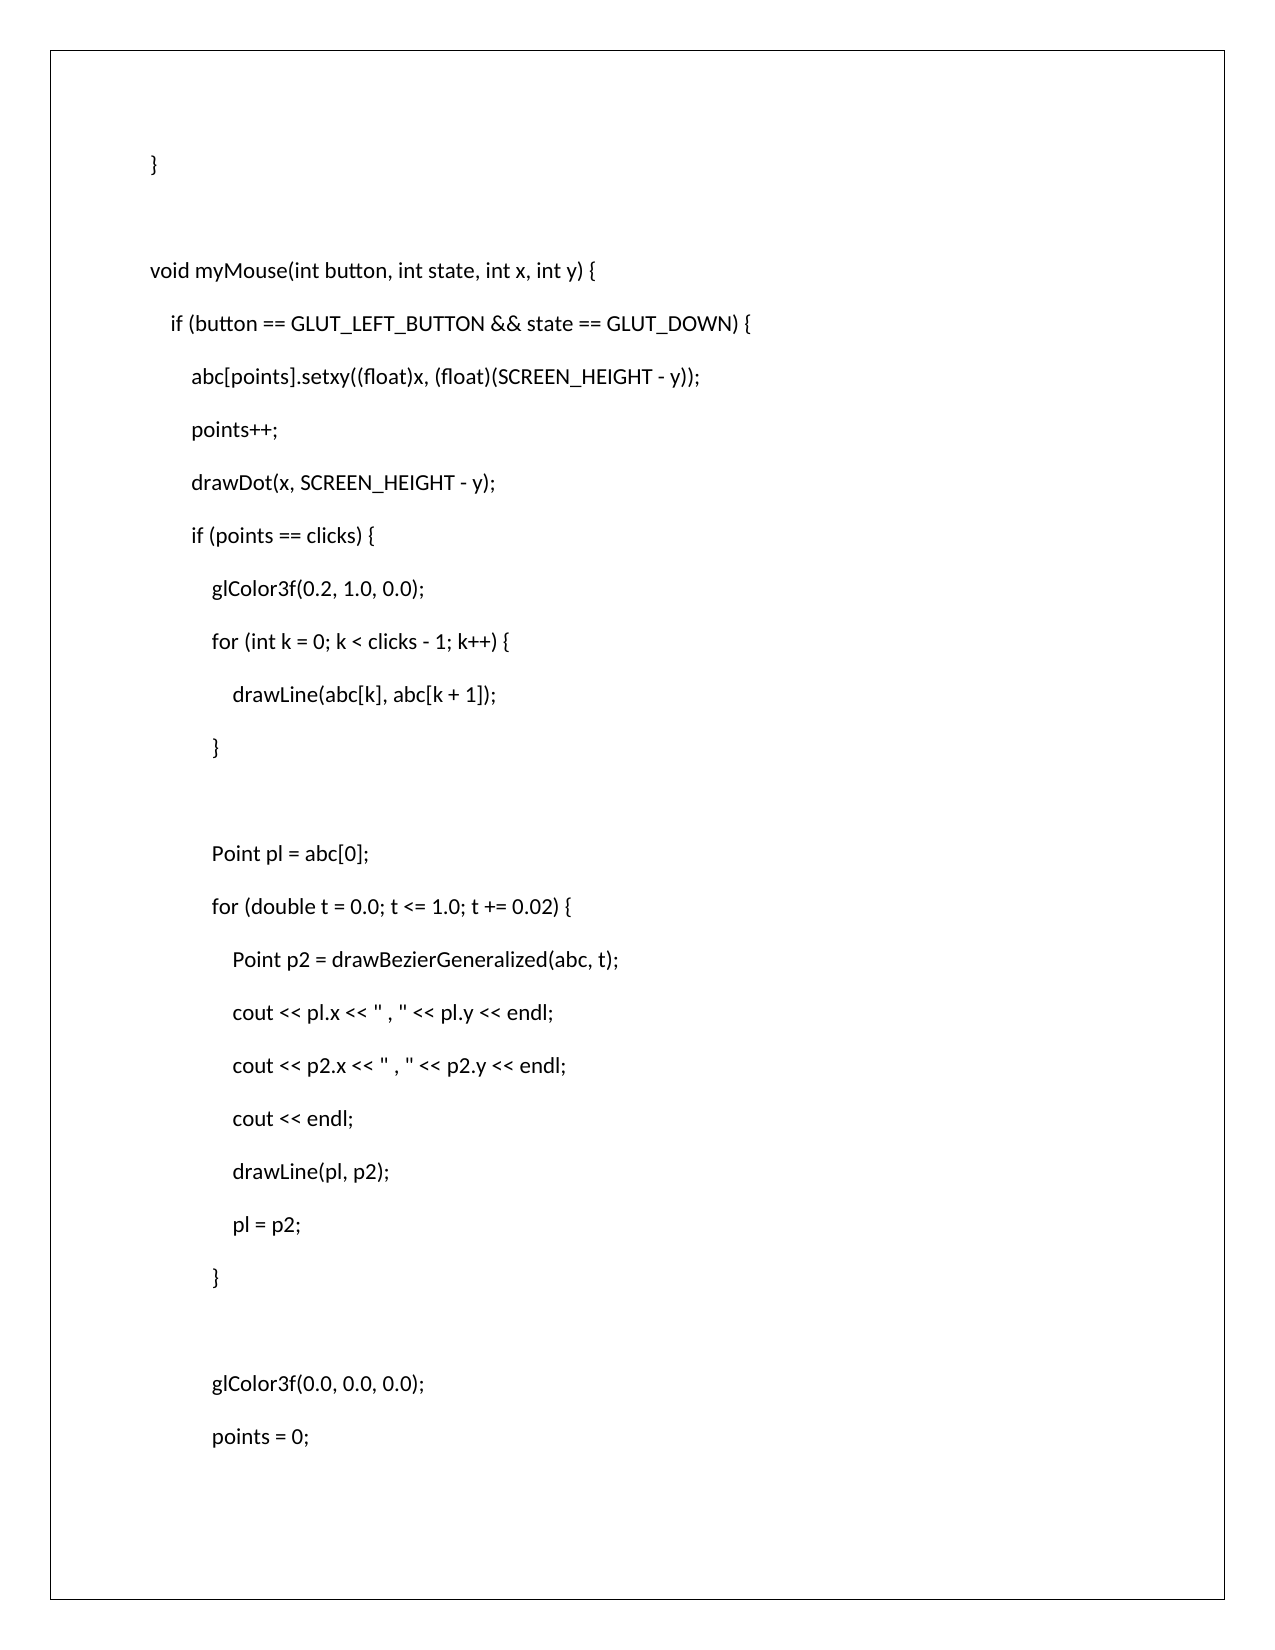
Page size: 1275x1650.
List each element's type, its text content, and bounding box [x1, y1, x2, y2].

text glColor3f(0.0, 0.0, 0.0); [150, 1369, 1125, 1397]
text drawLine(abc[k], abc[k + 1]); [150, 680, 1125, 708]
text void myMouse(int button, int state, int x, int y) { [150, 256, 1125, 284]
text points = 0; [150, 1422, 1125, 1451]
text drawDot(x, SCREEN_HEIGHT - y); [150, 468, 1125, 496]
text for (int k = 0; k < clicks - 1; k++) { [150, 627, 1125, 655]
text } [150, 733, 1125, 761]
text } [150, 1263, 1125, 1291]
text pl = p2; [150, 1210, 1125, 1238]
text abc[points].setxy((float)x, (float)(SCREEN_HEIGHT - y)); [150, 362, 1125, 390]
text points++; [150, 415, 1125, 443]
text Point pl = abc[0]; [150, 839, 1125, 867]
text if (button == GLUT_LEFT_BUTTON && state == GLUT_DOWN) { [150, 309, 1125, 337]
text cout << endl; [150, 1104, 1125, 1132]
text for (double t = 0.0; t <= 1.0; t += 0.02) { [150, 892, 1125, 920]
text cout << p2.x << " , " << p2.y << endl; [150, 1051, 1125, 1079]
text cout << pl.x << " , " << pl.y << endl; [150, 998, 1125, 1026]
text Point p2 = drawBezierGeneralized(abc, t); [150, 945, 1125, 973]
text drawLine(pl, p2); [150, 1157, 1125, 1185]
text } [150, 150, 1125, 178]
text glColor3f(0.2, 1.0, 0.0); [150, 574, 1125, 602]
text if (points == clicks) { [150, 521, 1125, 549]
